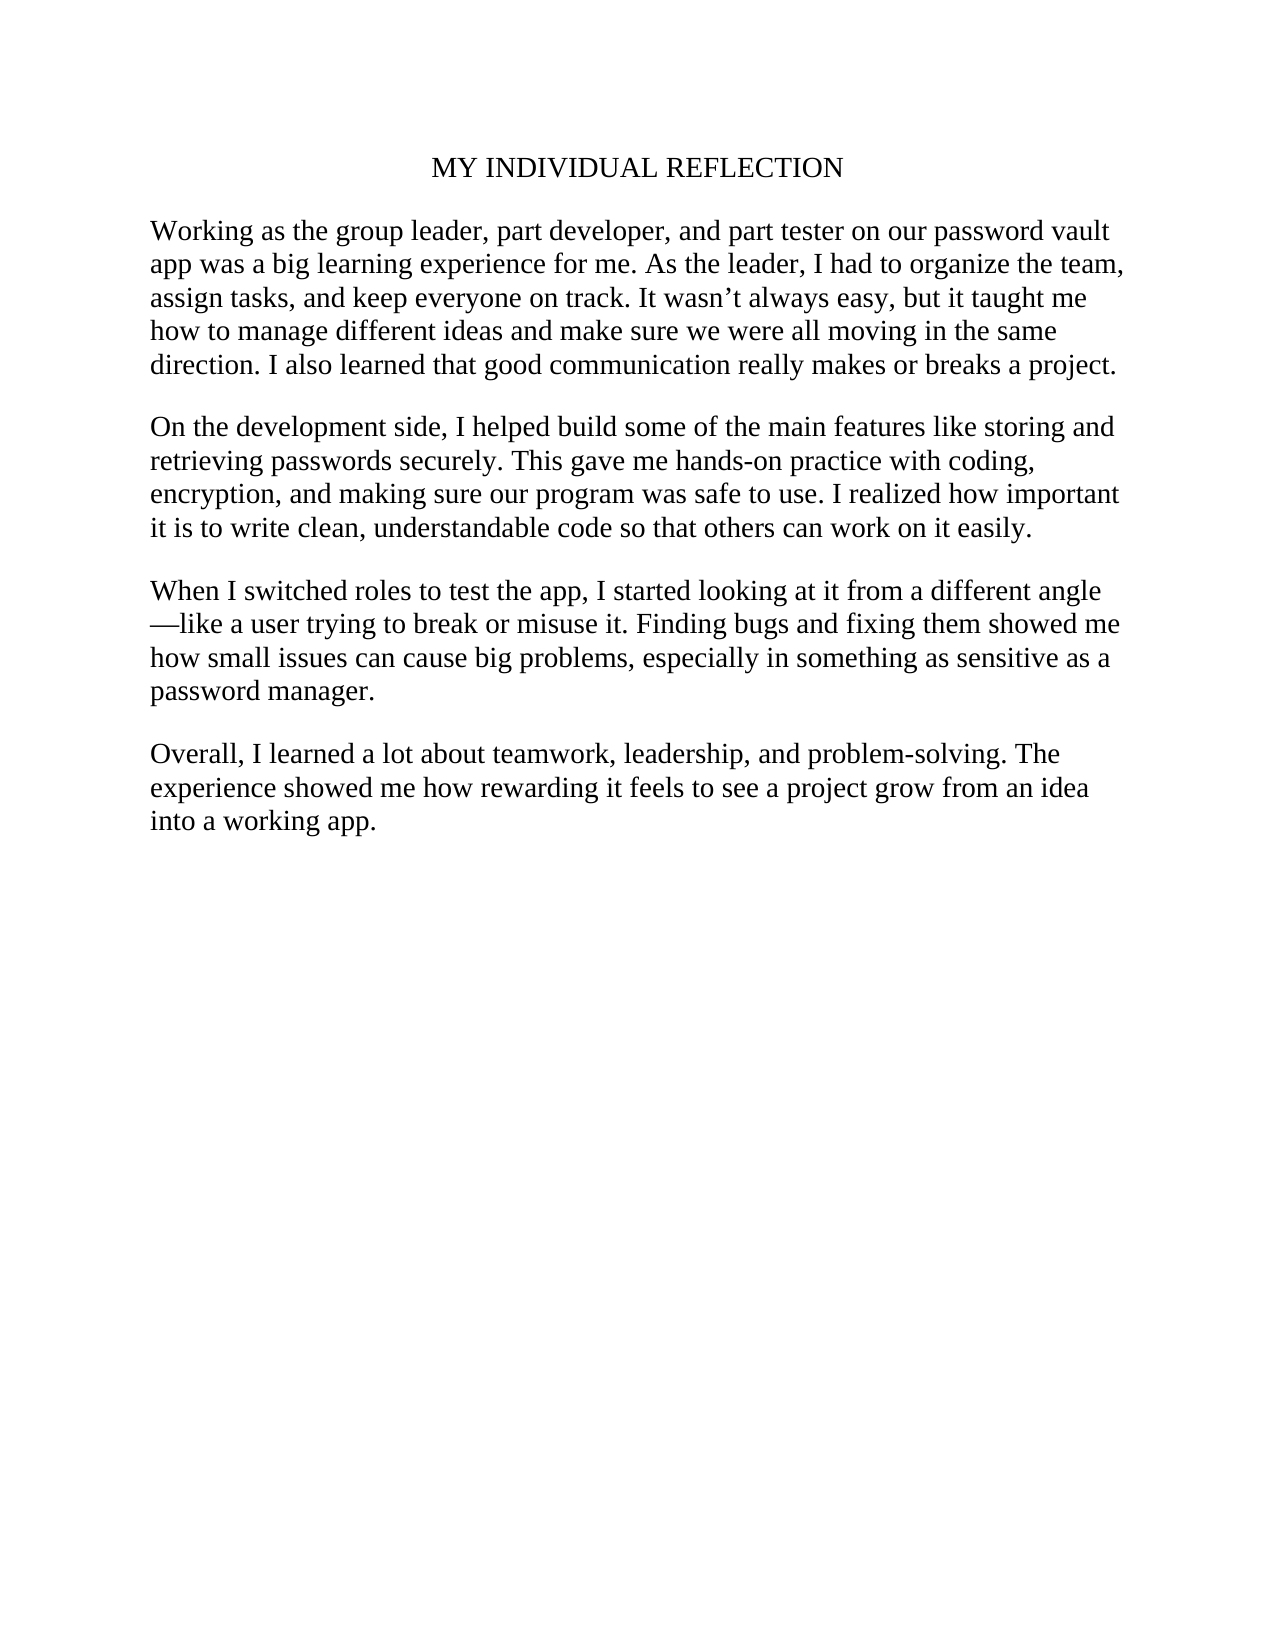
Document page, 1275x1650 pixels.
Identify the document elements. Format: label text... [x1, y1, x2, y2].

text MY INDIVIDUAL REFLECTION [150, 150, 1125, 183]
text When I switched roles to test the app, I started looking at it from a different angle—like a user trying to break or misuse it. Finding bugs and fixing them showed me how small issues can cause big problems, especially in something as sensitive as a password manager. [150, 573, 1125, 707]
text Working as the group leader, part developer, and part tester on our password vault app was a big learning experience for me. As the leader, I had to organize the team, assign tasks, and keep everyone on track. It wasn’t always easy, but it taught me how to manage different ideas and make sure we were all moving in the same direction. I also learned that good communication really makes or breaks a project. [150, 213, 1125, 380]
text Overall, I learned a lot about teamwork, leadership, and problem-solving. The experience showed me how rewarding it feels to see a project grow from an idea into a working app. [150, 736, 1125, 837]
text On the development side, I helped build some of the main features like storing and retrieving passwords securely. This gave me hands-on practice with coding, encryption, and making sure our program was safe to use. I realized how important it is to write clean, understandable code so that others can work on it easily. [150, 409, 1125, 544]
